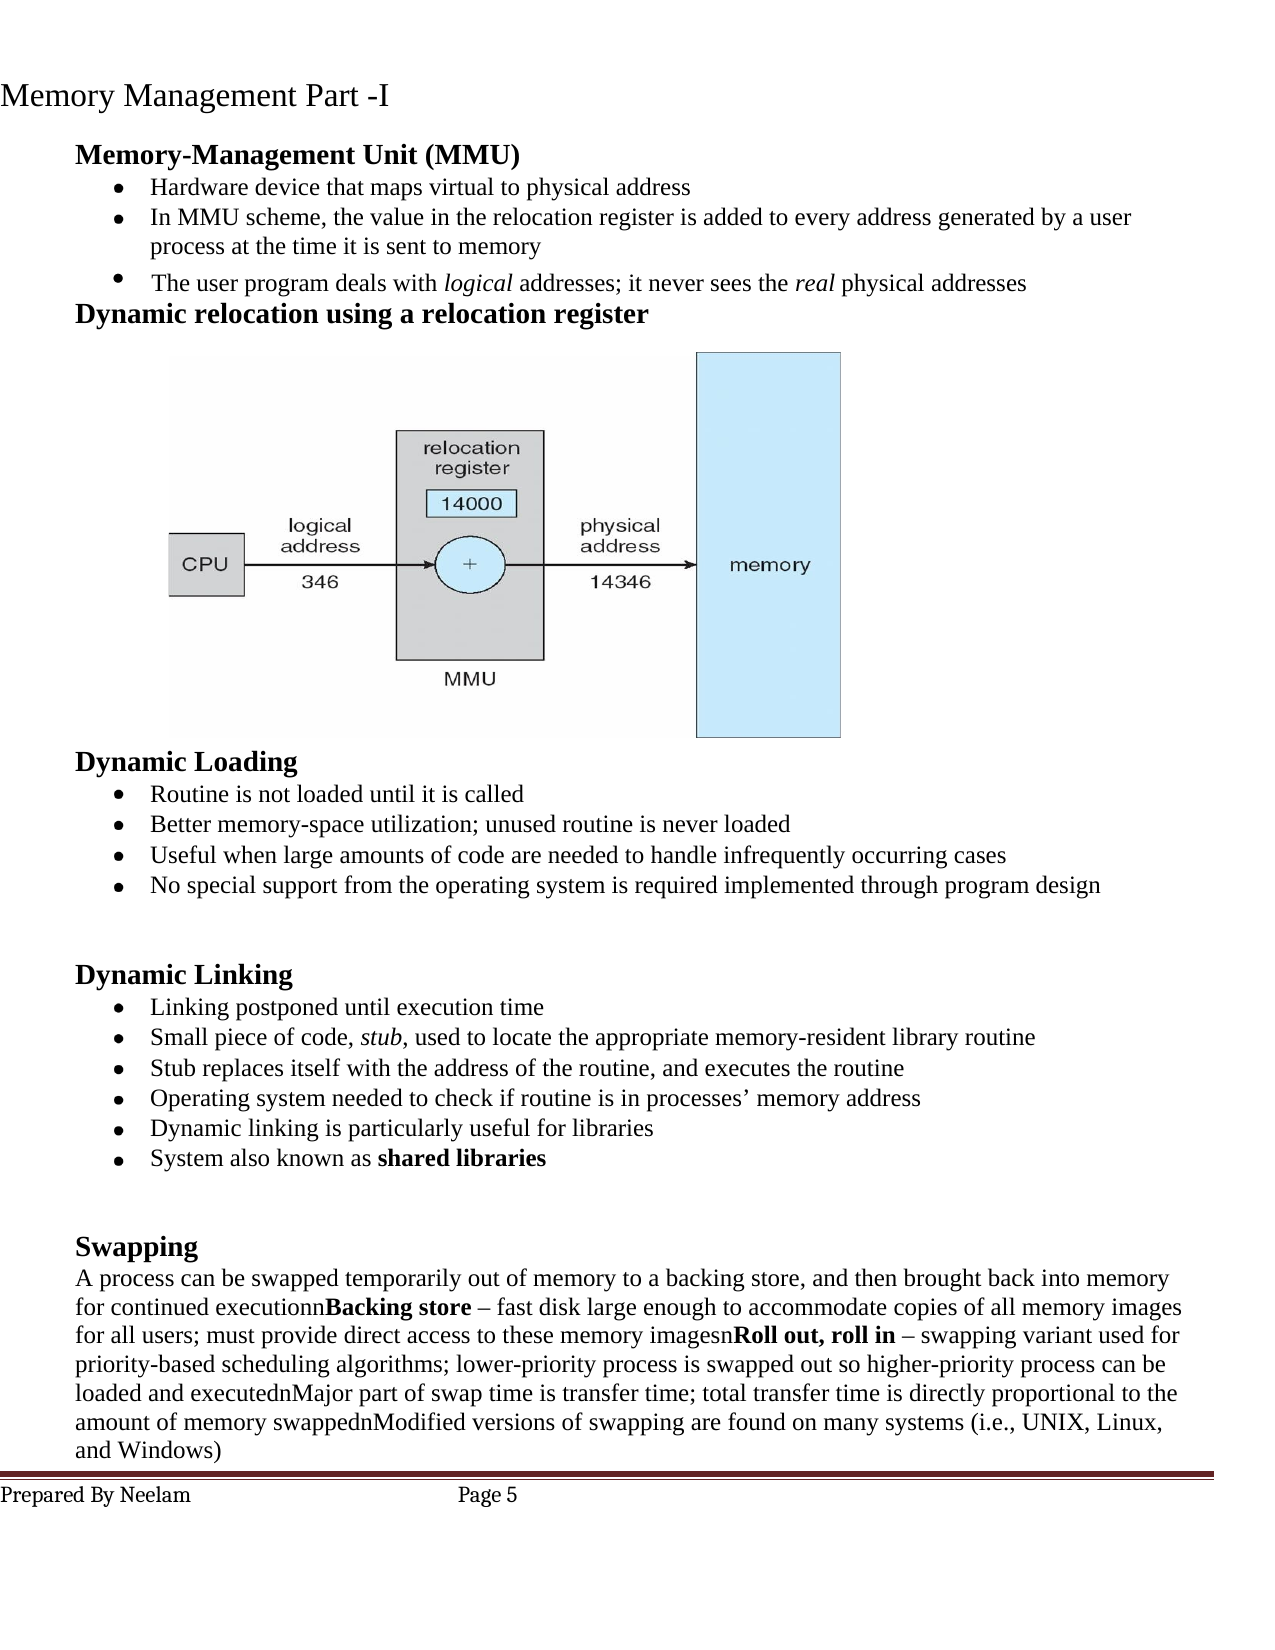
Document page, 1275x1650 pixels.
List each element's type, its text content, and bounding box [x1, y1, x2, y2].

text Swapping [75, 1230, 1214, 1263]
text Dynamic relocation using a relocation register [75, 296, 1214, 330]
picture [112, 777, 136, 900]
text Dynamic Linking [75, 957, 1214, 991]
picture [112, 260, 136, 291]
text No special support from the operating system is required implemented through program design [150, 870, 1214, 899]
text In MMU scheme, the value in the relocation register is added to every address generated by a user process at the time it is sent to memory [150, 202, 1182, 260]
picture [112, 990, 136, 1174]
text Routine is not loaded until it is called [150, 779, 1214, 807]
picture [168, 352, 841, 738]
picture [112, 170, 136, 232]
text Operating system needed to check if routine is in processes’ memory address Dynamic linking is particularly useful for libraries [150, 1083, 923, 1142]
text Hardware device that maps virtual to physical address [150, 172, 1214, 201]
text Better memory-space utilization; unused routine is never loaded [150, 809, 1214, 838]
text System also known as shared libraries [150, 1143, 1214, 1172]
text Useful when large amounts of code are needed to handle infrequently occurring cases [150, 840, 1214, 869]
text The user program deals with logical addresses; it never sees the real physical addresses [112, 260, 1214, 296]
text A process can be swapped temporarily out of memory to a backing store, and then brought back into memory for continued executionnBacking store – fast disk large enough to accommodate copies of all memory images for all users; must provide direct access to these memory imagesnRoll out, roll in – swapping variant used for priority-based scheduling algorithms; lower-priority process is swapped out so higher-priority process can be loaded and executednMajor part of swap time is transfer time; total transfer time is directly proportional to the amount of memory swappednModified versions of swapping are found on many systems (i.e., UNIX, Linux, and Windows) [75, 1263, 1187, 1464]
text Small piece of code, stub, used to locate the appropriate memory-resident library routine Stub replaces itself with the address of the routine, and executes the routine [150, 1022, 1038, 1082]
text Linking postponed until execution time [150, 992, 1214, 1021]
text Memory-Management Unit (MMU) [75, 137, 1214, 171]
